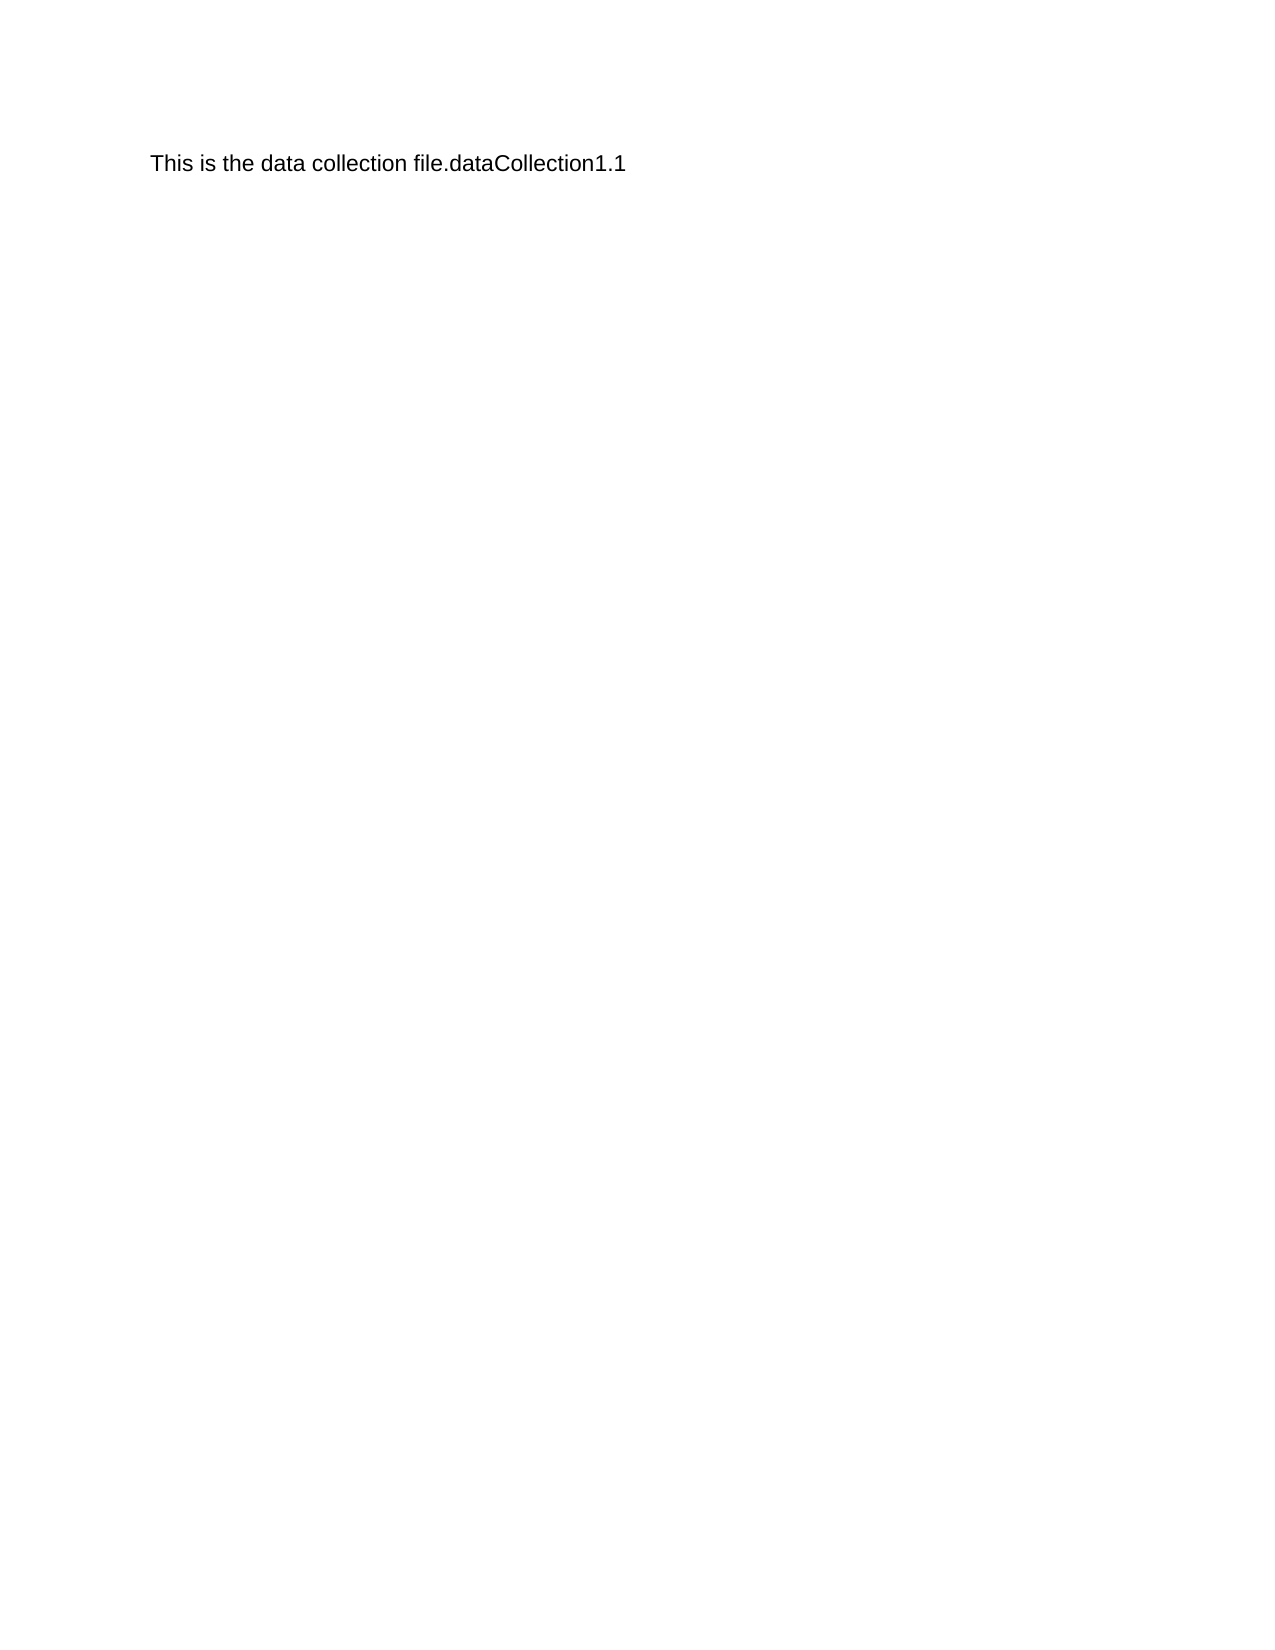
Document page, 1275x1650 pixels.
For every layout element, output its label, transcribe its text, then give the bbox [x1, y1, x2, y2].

text This is the data collection file.dataCollection1.1 [150, 150, 1125, 176]
